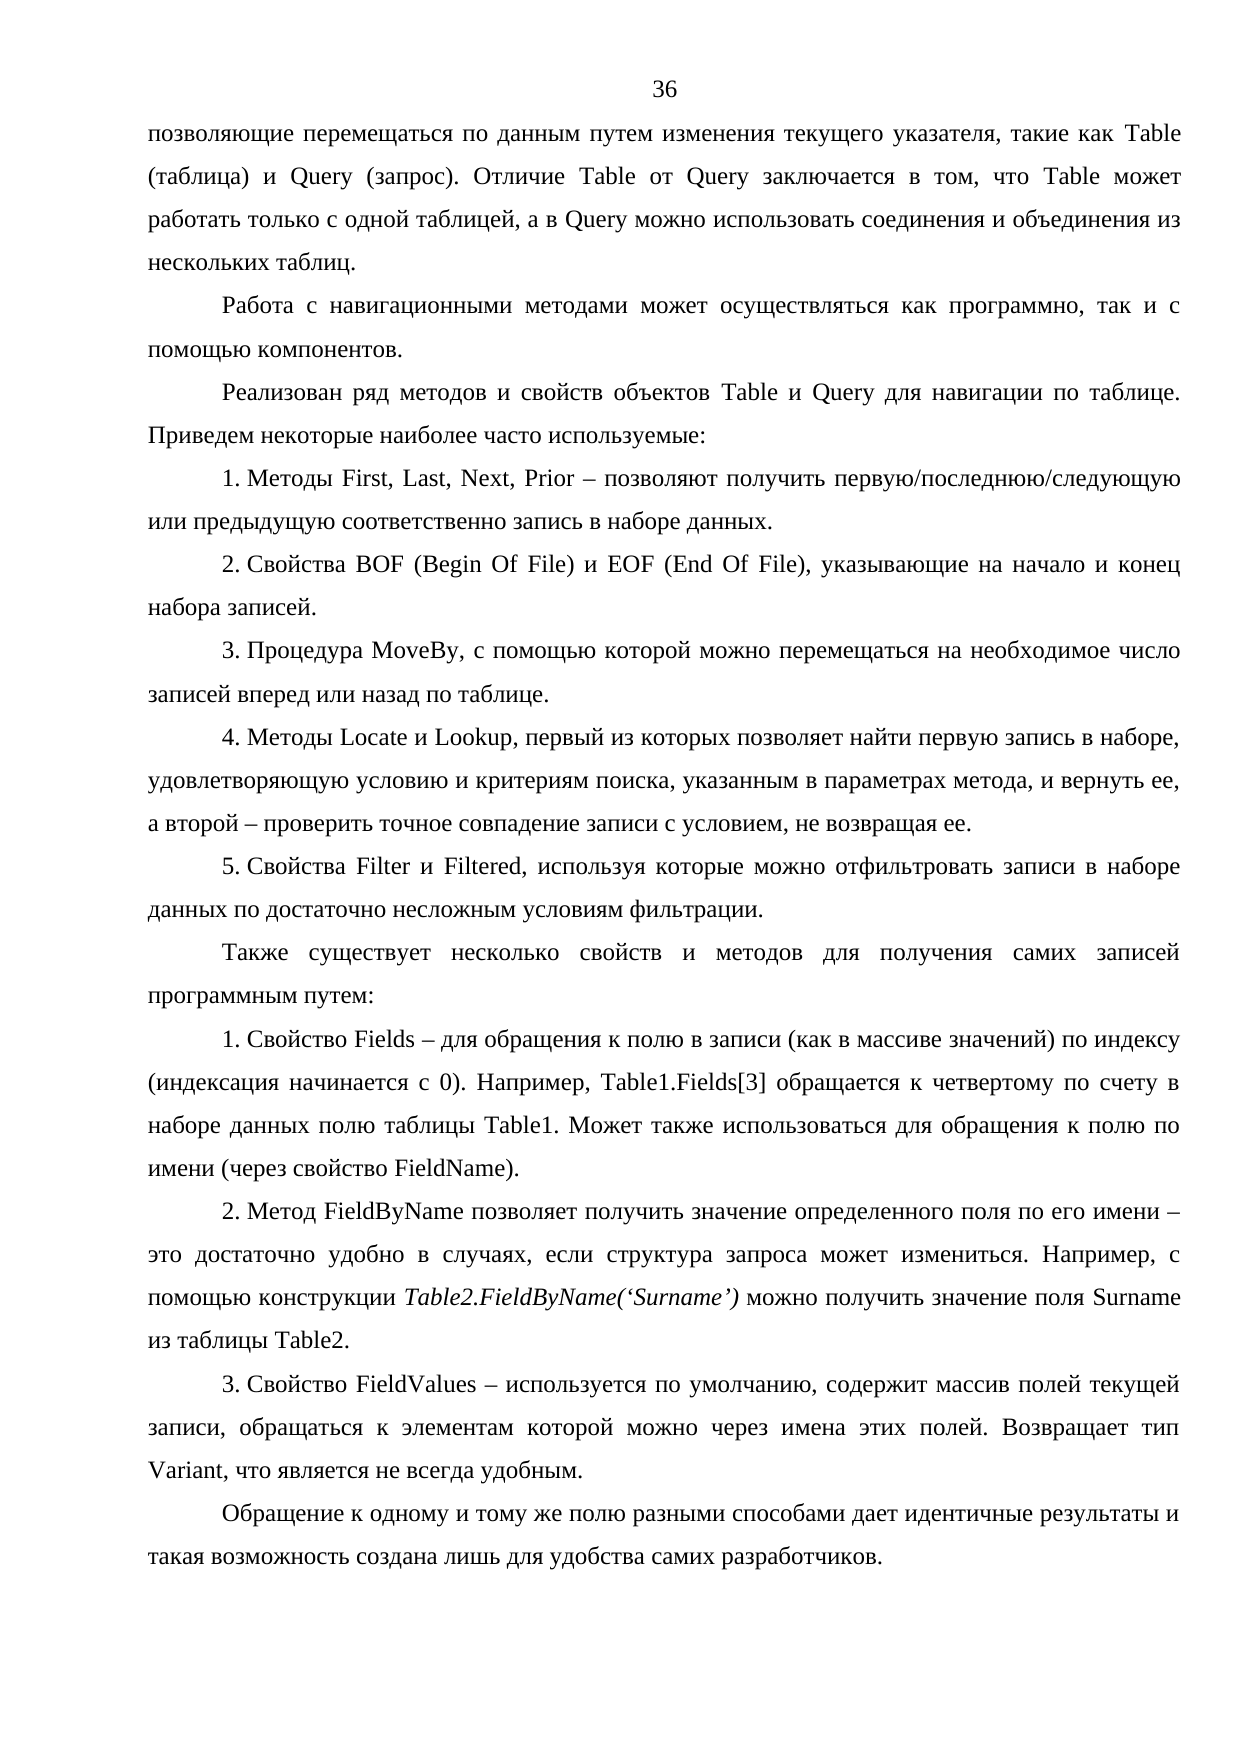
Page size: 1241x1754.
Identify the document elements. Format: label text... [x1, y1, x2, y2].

text Обращение к одному и тому же полю разными способами дает идентичные результаты и такая возможность создана лишь для удобства самих разработчиков. [148, 1498, 1181, 1570]
text Работа с навигационными методами может осуществляться как программно, так и с помощью компонентов. [148, 291, 1181, 362]
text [148, 118, 1181, 276]
text Также существует несколько свойств и методов для получения самих записей программным путем: [148, 937, 1181, 1009]
text 1. Методы First, Last, Next, Prior – позволяют получить первую/последнюю/следующую или предыдущую соответственно запись в наборе данных. [148, 463, 1181, 535]
text 2. Свойства BOF (Begin Of File) и EOF (End Of File), указывающие на начало и конец набора записей. [148, 549, 1181, 621]
text 2. Метод FieldByName позволяет получить значение определенного поля по его имени – это достаточно удобно в случаях, если структура запроса может измениться. Например, с помощью конструкции Table2.FieldByName(‘Surname’) можно получить значение поля Surname из таблицы Table2. [148, 1196, 1181, 1354]
text 3. Свойство FieldValues – используется по умолчанию, содержит массив полей текущей записи, обращаться к элементам которой можно через имена этих полей. Возвращает тип Variant, что является не всегда удобным. [148, 1369, 1181, 1484]
text 1. Свойство Fields – для обращения к полю в записи (как в массиве значений) по индексу (индексация начинается с 0). Например, Table1.Fields[3] обращается к четвертому по счету в наборе данных полю таблицы Table1. Может также использоваться для обращения к полю по имени (через свойство FieldName). [148, 1024, 1181, 1182]
text 5. Свойства Filter и Filtered, используя которые можно отфильтровать записи в наборе данных по достаточно несложным условиям фильтрации. [148, 851, 1181, 923]
text Реализован ряд методов и свойств объектов Table и Query для навигации по таблице. Приведем некоторые наиболее часто используемые: [148, 377, 1181, 449]
text 4. Методы Locate и Lookup, первый из которых позволяет найти первую запись в наборе, удовлетворяющую условию и критериям поиска, указанным в параметрах метода, и вернуть ее, а второй – проверить точное совпадение записи с условием, не возвращая ее. [148, 722, 1181, 837]
text 3. Процедура MoveBy, с помощью которой можно перемещаться на необходимое число записей вперед или назад по таблице. [148, 636, 1181, 707]
